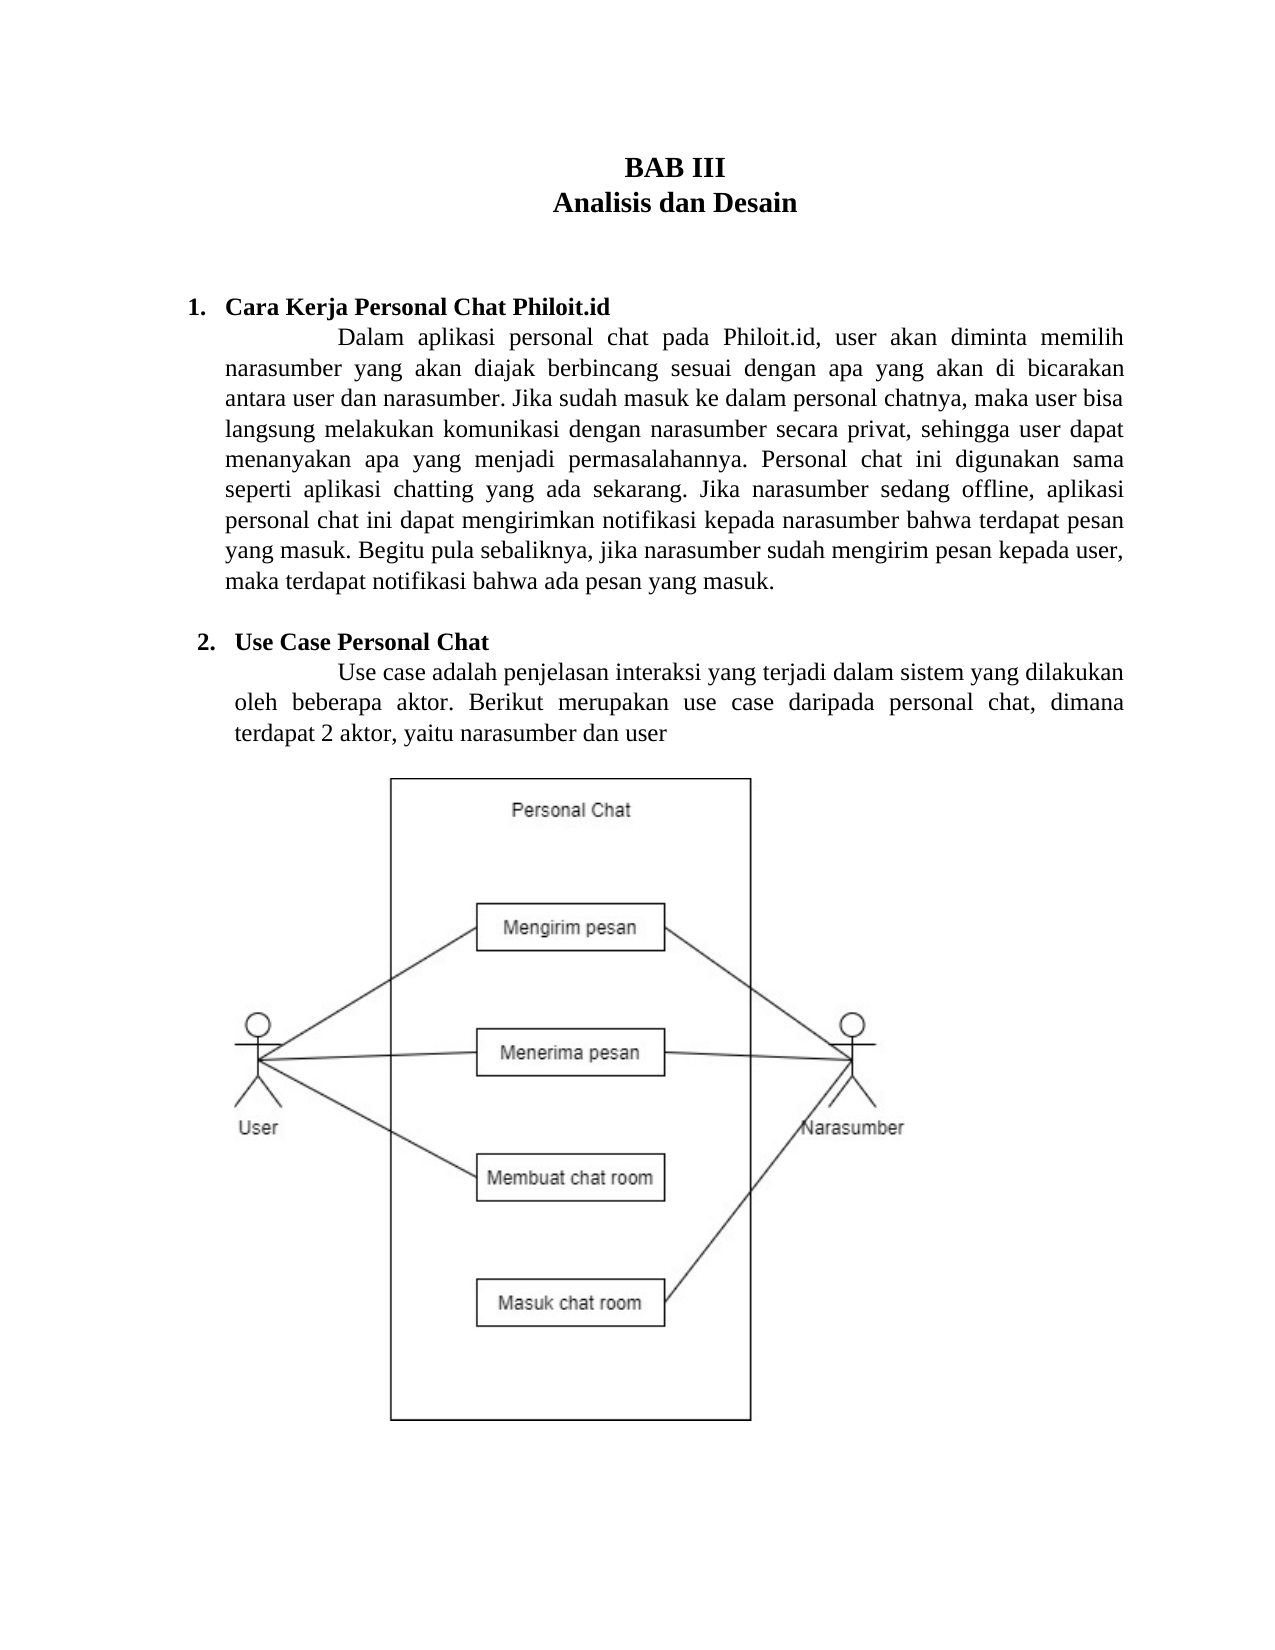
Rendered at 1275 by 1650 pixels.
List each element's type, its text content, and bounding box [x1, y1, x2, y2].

list BAB III Analisis dan Desain [225, 150, 1125, 219]
list Use case adalah penjelasan interaksi yang terjadi dalam sistem yang dilakukan oleh beberapa aktor. Berikut merupakan use case daripada personal chat, dimana terdapat 2 aktor, yaitu narasumber dan user [234, 657, 1125, 747]
list Use Case Personal Chat [197, 627, 1125, 655]
picture [234, 778, 905, 1421]
list Dalam aplikasi personal chat pada Philoit.id, user akan diminta memilih narasumber yang akan diajak berbincang sesuai dengan apa yang akan di bicarakan antara user dan narasumber. Jika sudah masuk ke dalam personal chatnya, maka user bisa langsung melakukan komunikasi dengan narasumber secara privat, sehingga user dapat menanyakan apa yang menjadi permasalahannya. Personal chat ini digunakan sama seperti aplikasi chatting yang ada sekarang. Jika narasumber sedang offline, aplikasi personal chat ini dapat mengirimkan notifikasi kepada narasumber bahwa terdapat pesan yang masuk. Begitu pula sebaliknya, jika narasumber sudah mengirim pesan kepada user, maka terdapat notifikasi bahwa ada pesan yang masuk. [225, 322, 1125, 594]
list Cara Kerja Personal Chat Philoit.id [187, 292, 1125, 321]
